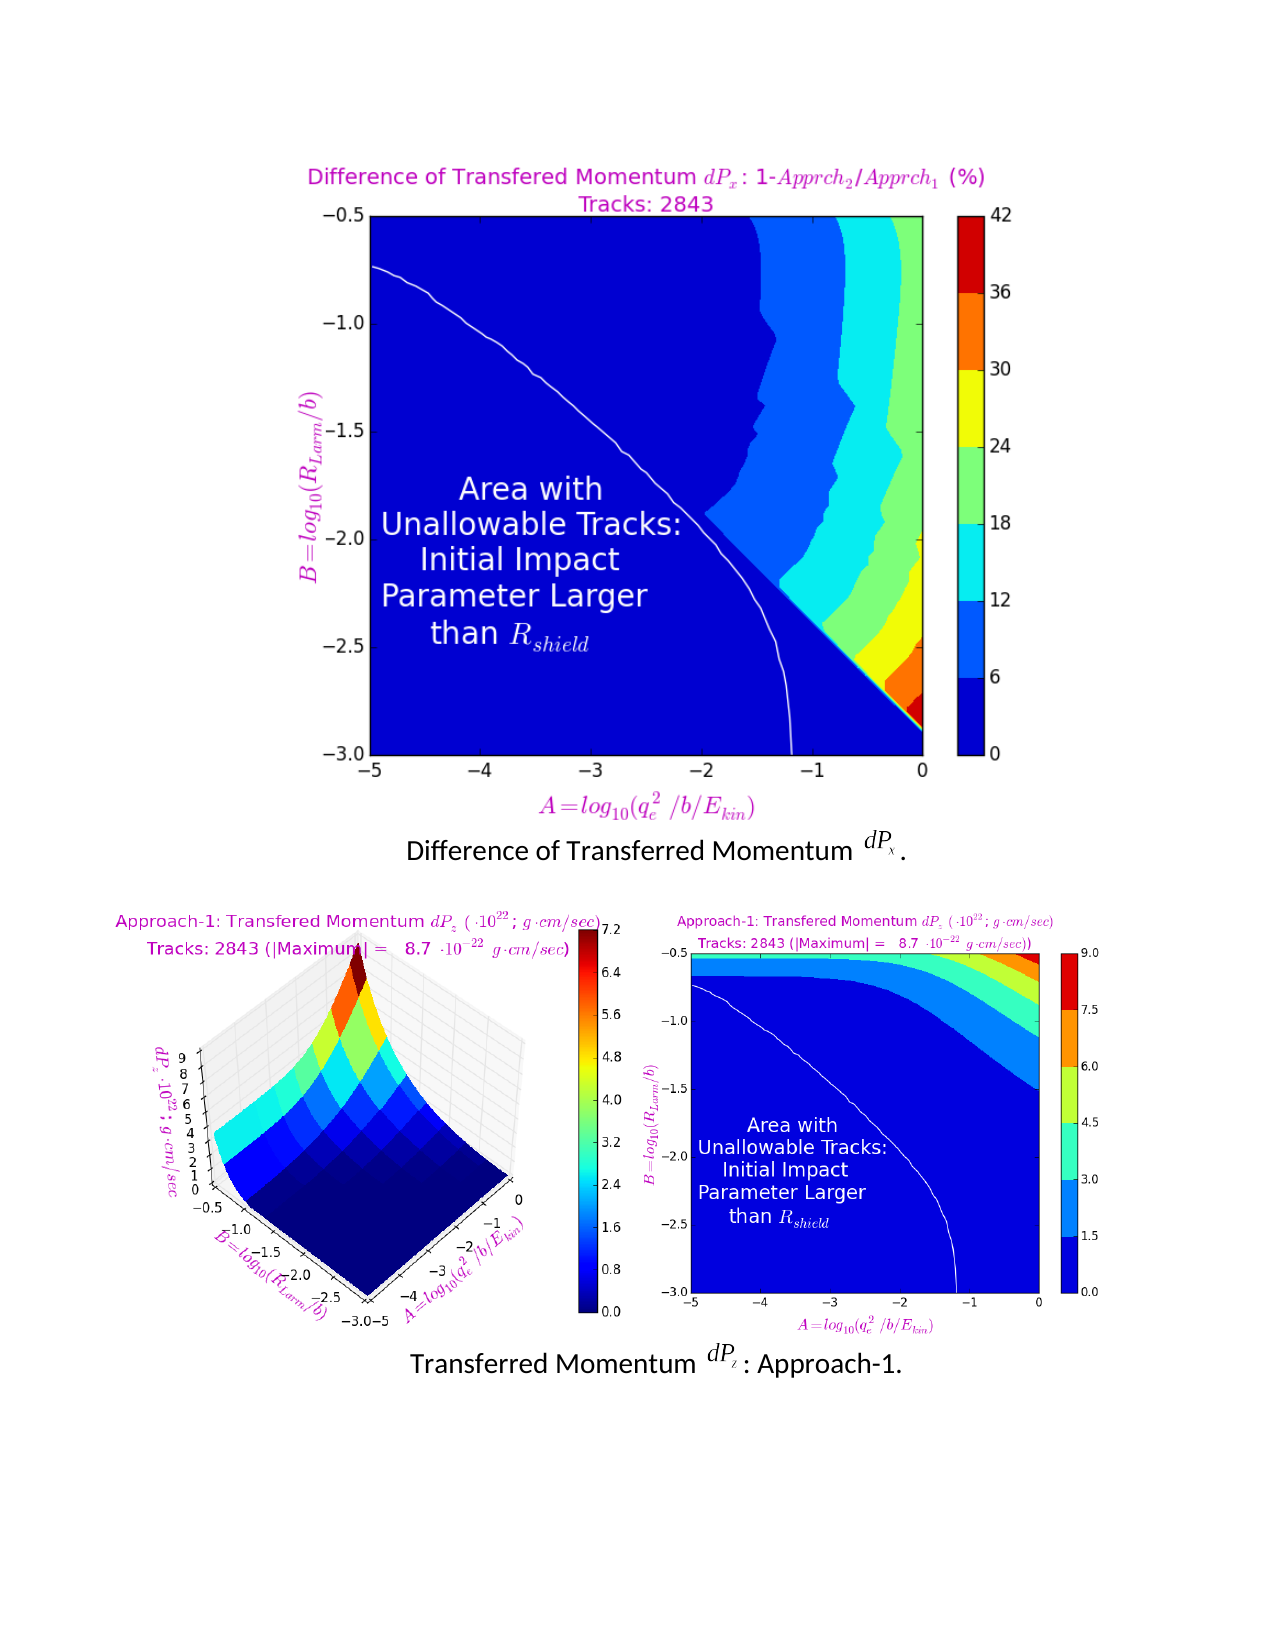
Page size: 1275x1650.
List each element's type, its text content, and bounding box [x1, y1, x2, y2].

text Transferred Momentum : Approach-1. [112, 1336, 1200, 1381]
picture [293, 150, 1020, 821]
text Difference of Transferred Momentum . [112, 823, 1200, 867]
picture [112, 908, 632, 1334]
picture [638, 911, 1111, 1334]
